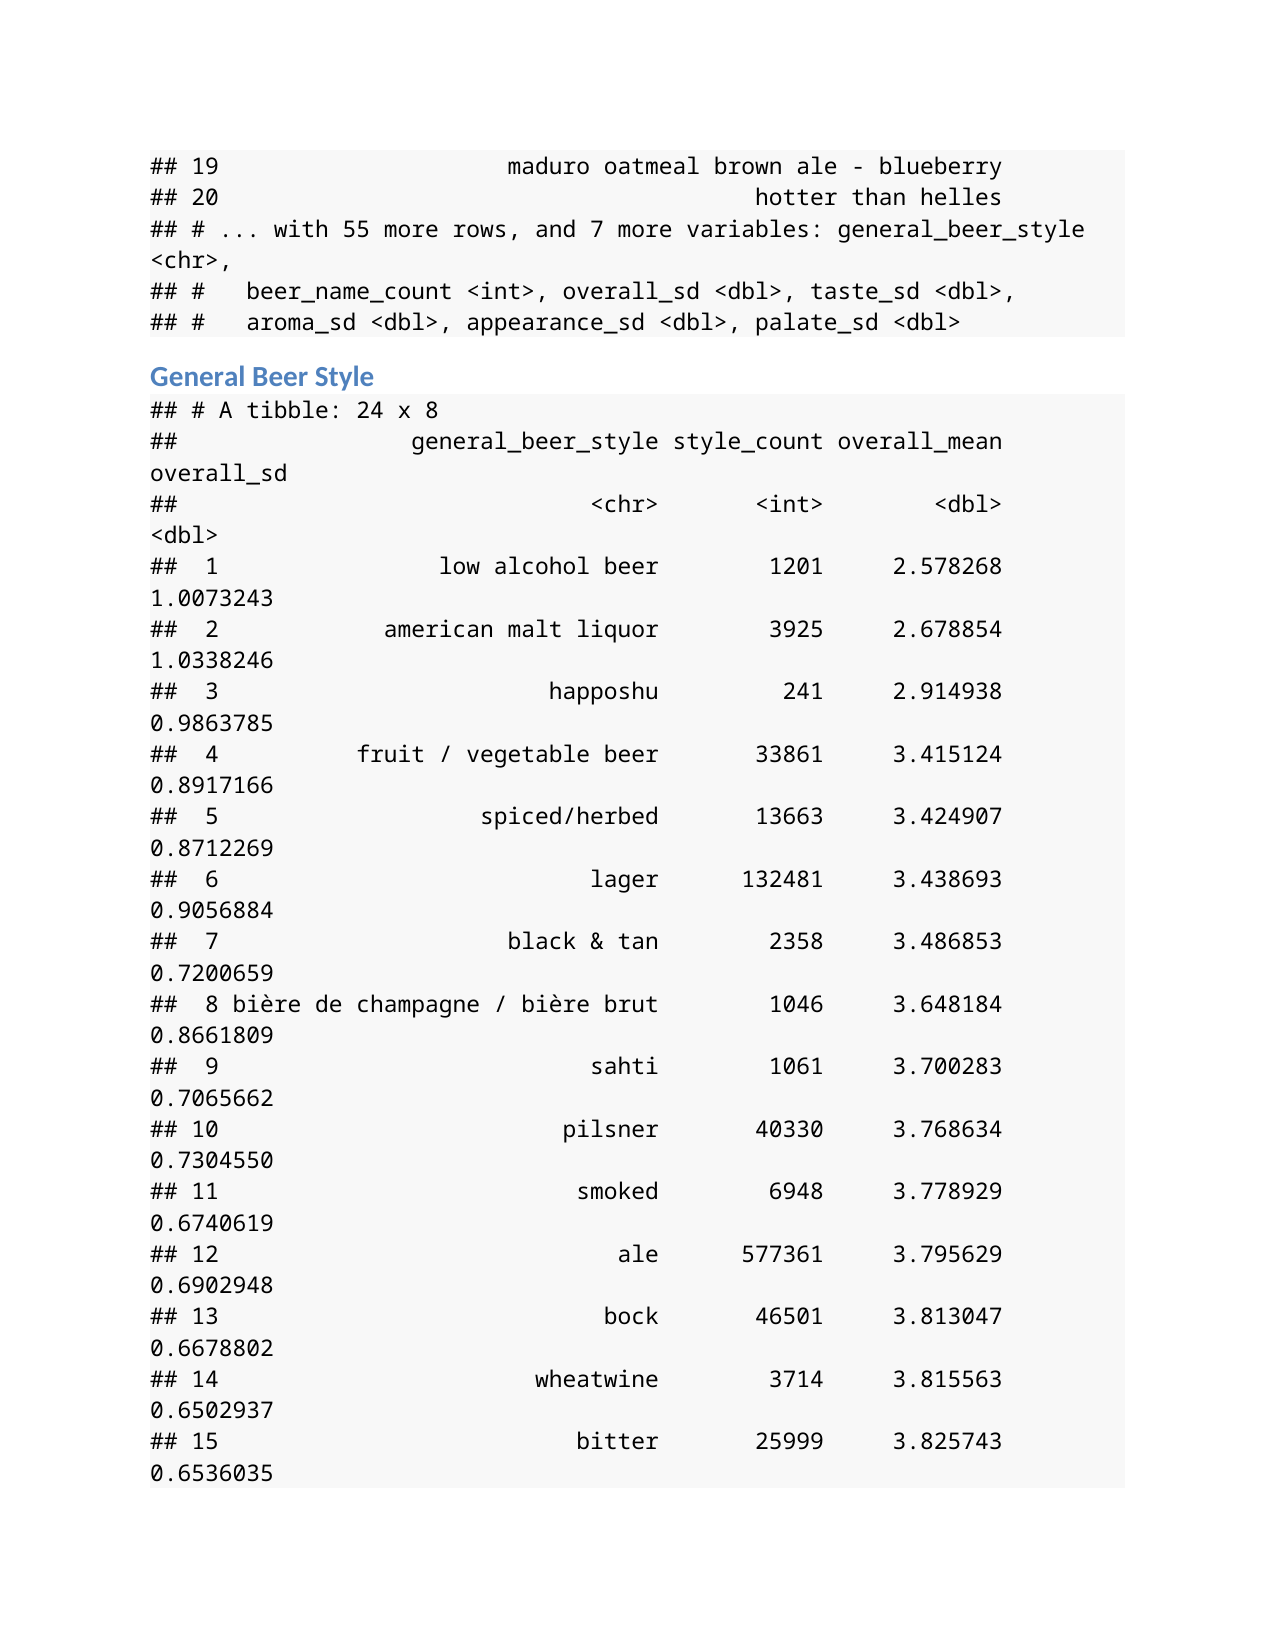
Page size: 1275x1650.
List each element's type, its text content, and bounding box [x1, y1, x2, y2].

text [150, 150, 1125, 337]
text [150, 394, 1125, 1488]
subtitle General Beer Style [150, 358, 1125, 394]
